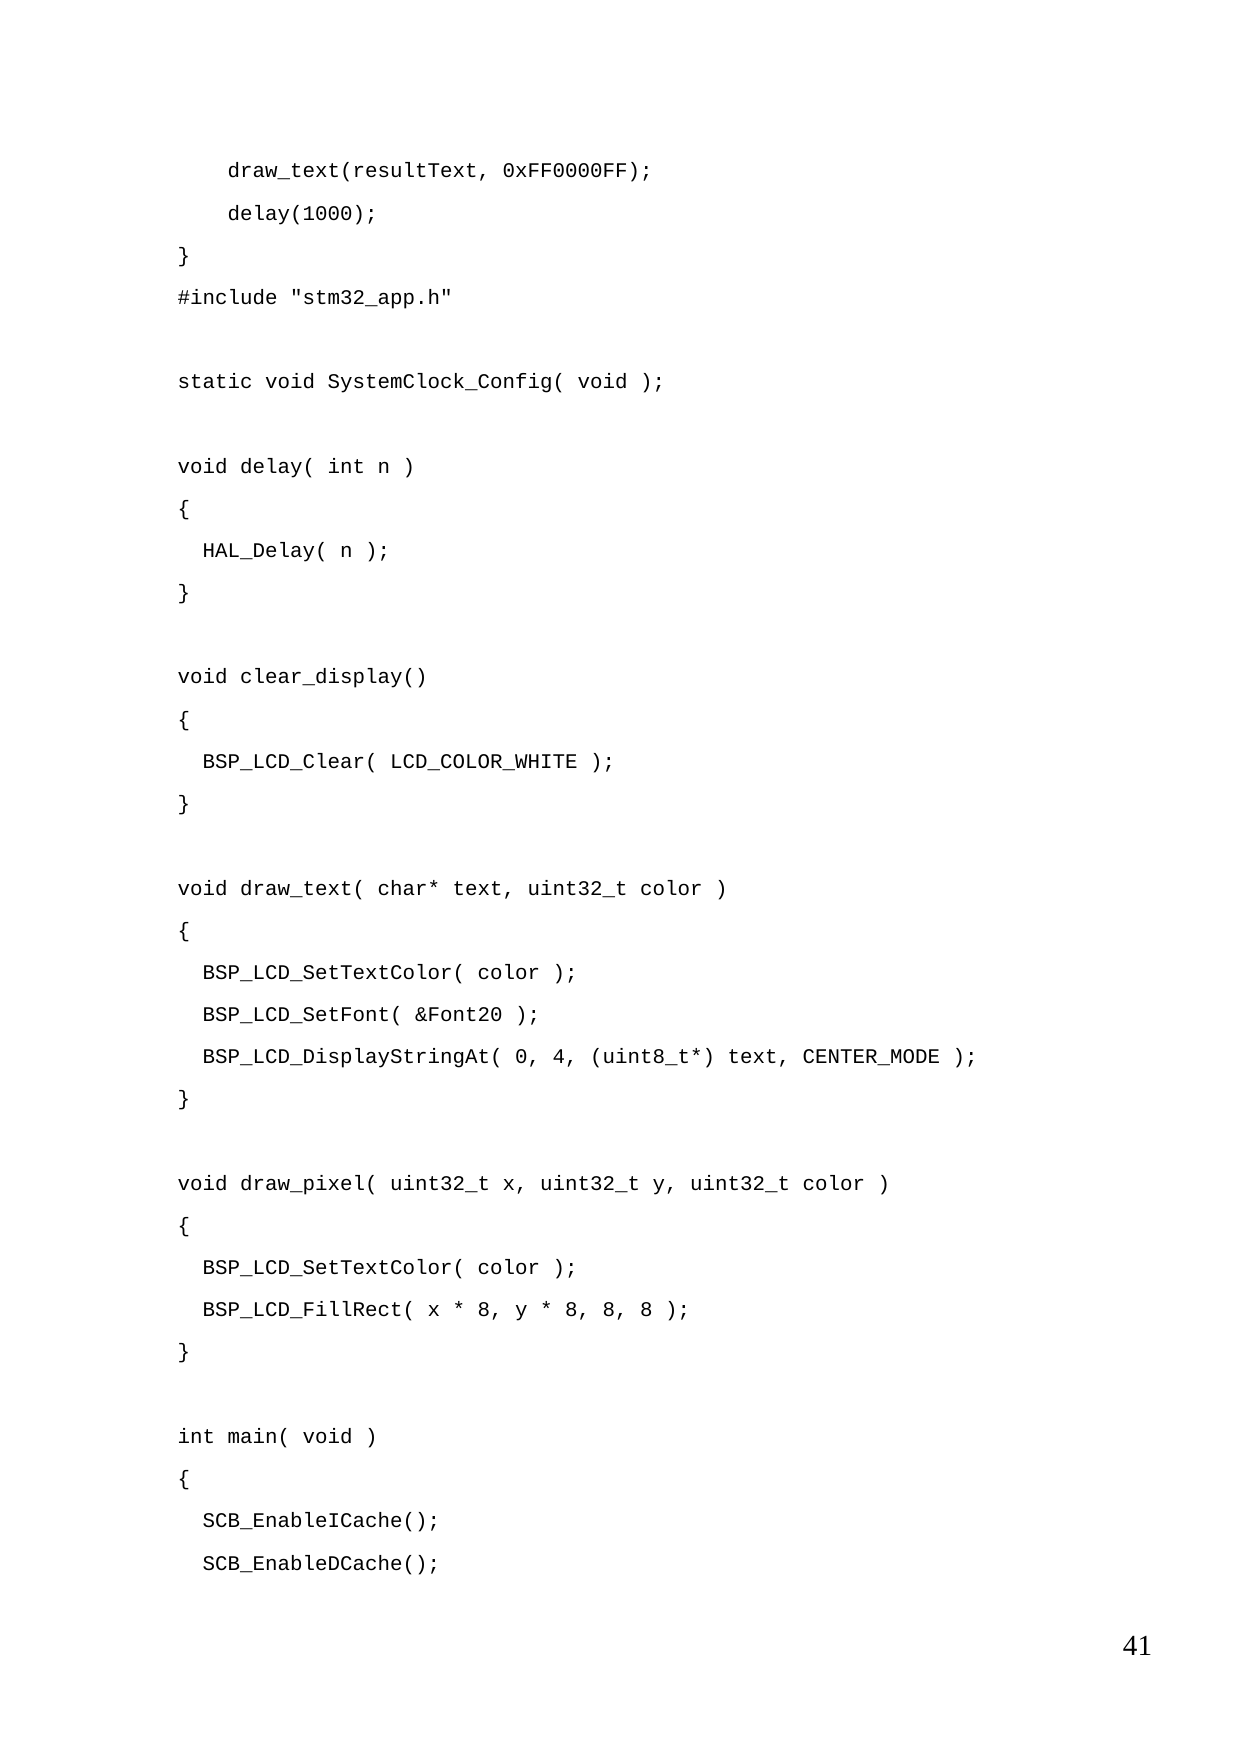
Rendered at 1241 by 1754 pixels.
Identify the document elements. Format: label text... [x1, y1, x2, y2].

text { [177, 1215, 1152, 1239]
text void clear_display() [177, 667, 1152, 690]
text } [177, 582, 1152, 606]
text int main( void ) [177, 1426, 1152, 1449]
text BSP_LCD_FillRect( x * 8, y * 8, 8, 8 ); [177, 1299, 1152, 1323]
text BSP_LCD_Clear( LCD_COLOR_WHITE ); [177, 751, 1152, 774]
text } [177, 1342, 1152, 1365]
text SCB_EnableDCache(); [177, 1552, 1152, 1576]
text { [177, 498, 1152, 521]
text #include "stm32_app.h" [177, 287, 1152, 311]
text } [177, 245, 1152, 268]
text void delay( int n ) [177, 456, 1152, 479]
text draw_text(resultText, 0xFF0000FF); [177, 160, 1152, 184]
text BSP_LCD_SetTextColor( color ); [177, 1257, 1152, 1281]
text { [177, 709, 1152, 732]
text BSP_LCD_DisplayStringAt( 0, 4, (uint8_t*) text, CENTER_MODE ); [177, 1046, 1152, 1070]
text BSP_LCD_SetFont( &Font20 ); [177, 1004, 1152, 1028]
text } [177, 793, 1152, 817]
text HAL_Delay( n ); [177, 540, 1152, 564]
text void draw_pixel( uint32_t x, uint32_t y, uint32_t color ) [177, 1173, 1152, 1196]
text } [177, 1088, 1152, 1112]
text void draw_text( char* text, uint32_t color ) [177, 877, 1152, 901]
text BSP_LCD_SetTextColor( color ); [177, 962, 1152, 986]
text SCB_EnableICache(); [177, 1510, 1152, 1534]
text static void SystemClock_Config( void ); [177, 371, 1152, 395]
text { [177, 1468, 1152, 1492]
text { [177, 920, 1152, 943]
text delay(1000); [177, 202, 1152, 226]
